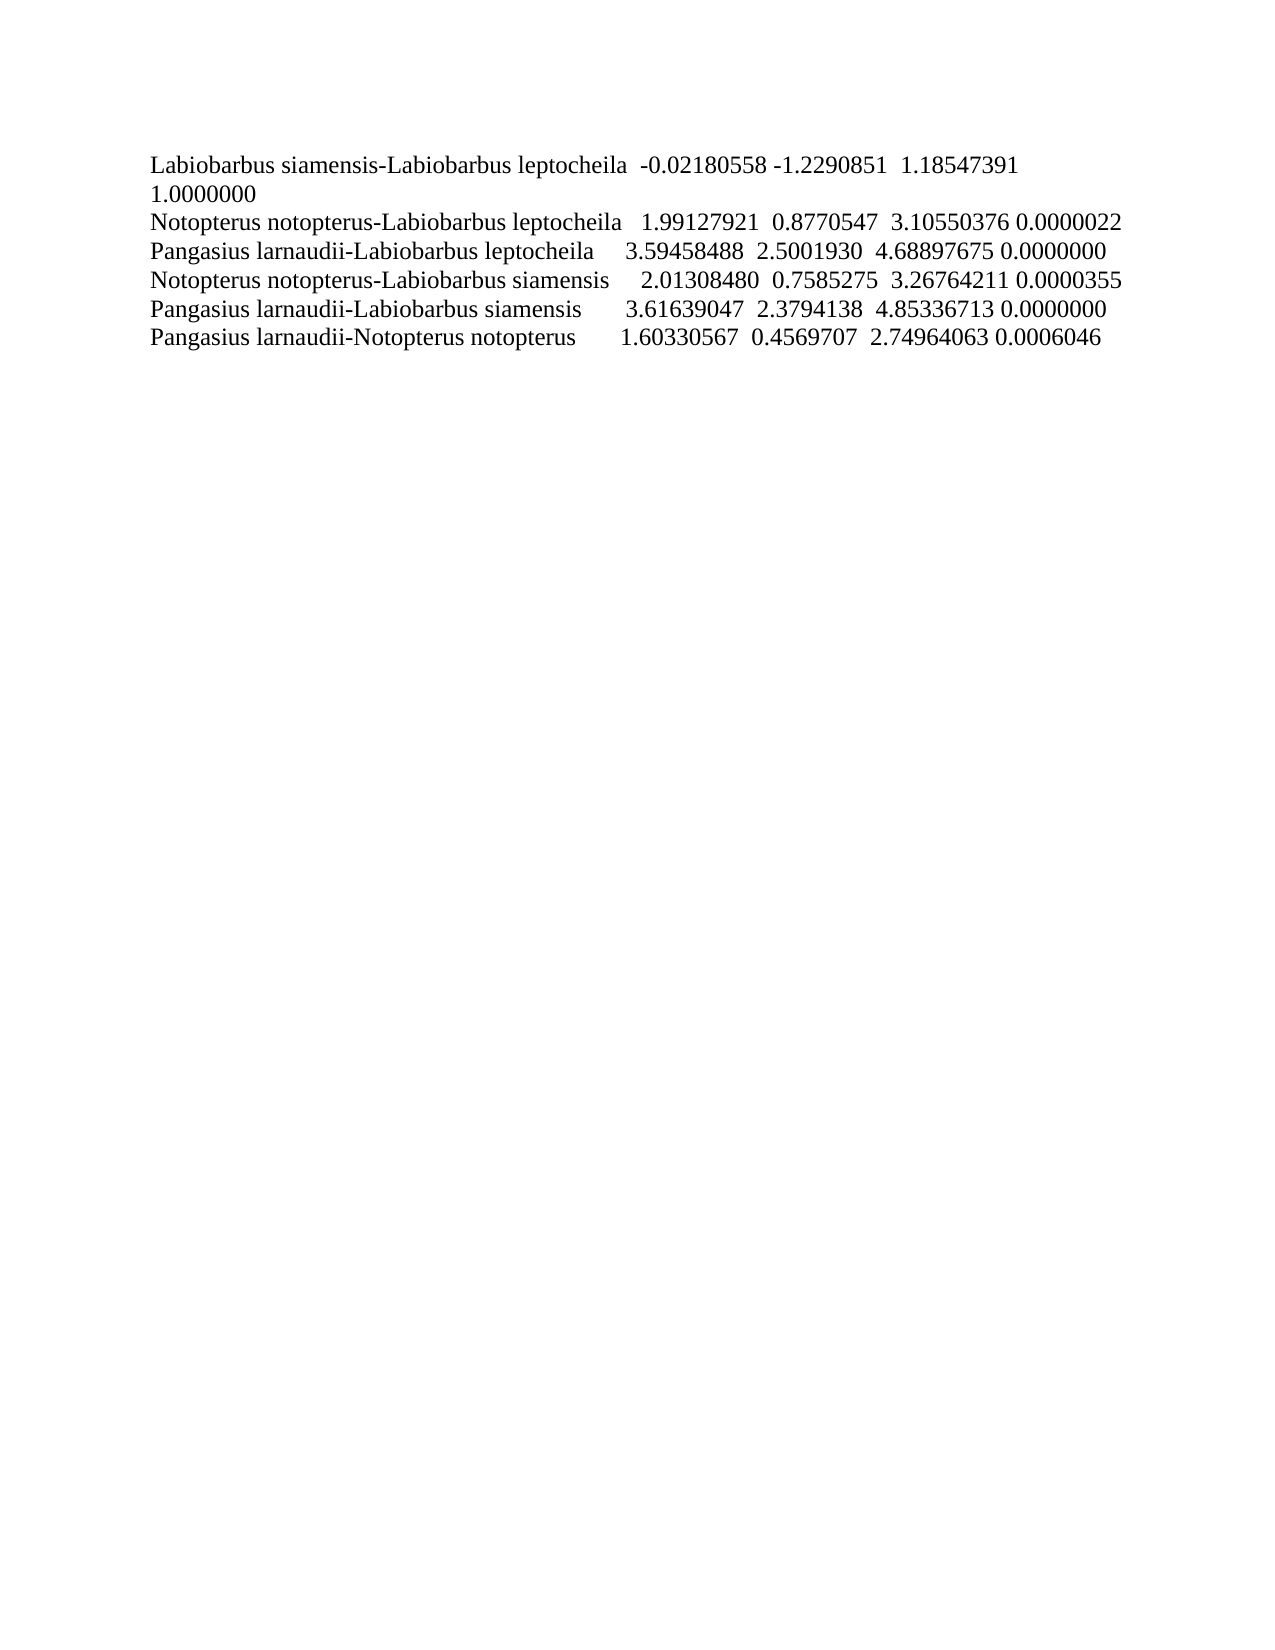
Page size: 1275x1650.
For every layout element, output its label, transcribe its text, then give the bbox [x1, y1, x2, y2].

text Pangasius larnaudii-Labiobarbus siamensis 3.61639047 2.3794138 4.85336713 0.0000000 [150, 294, 1125, 322]
text Pangasius larnaudii-Notopterus notopterus 1.60330567 0.4569707 2.74964063 0.0006046 [150, 322, 1125, 351]
text Notopterus notopterus-Labiobarbus siamensis 2.01308480 0.7585275 3.26764211 0.0000355 [150, 265, 1125, 294]
text Labiobarbus siamensis-Labiobarbus leptocheila -0.02180558 -1.2290851 1.18547391 1.0000000 [150, 150, 1125, 207]
text Notopterus notopterus-Labiobarbus leptocheila 1.99127921 0.8770547 3.10550376 0.0000022 [150, 207, 1125, 236]
text Pangasius larnaudii-Labiobarbus leptocheila 3.59458488 2.5001930 4.68897675 0.0000000 [150, 236, 1125, 265]
